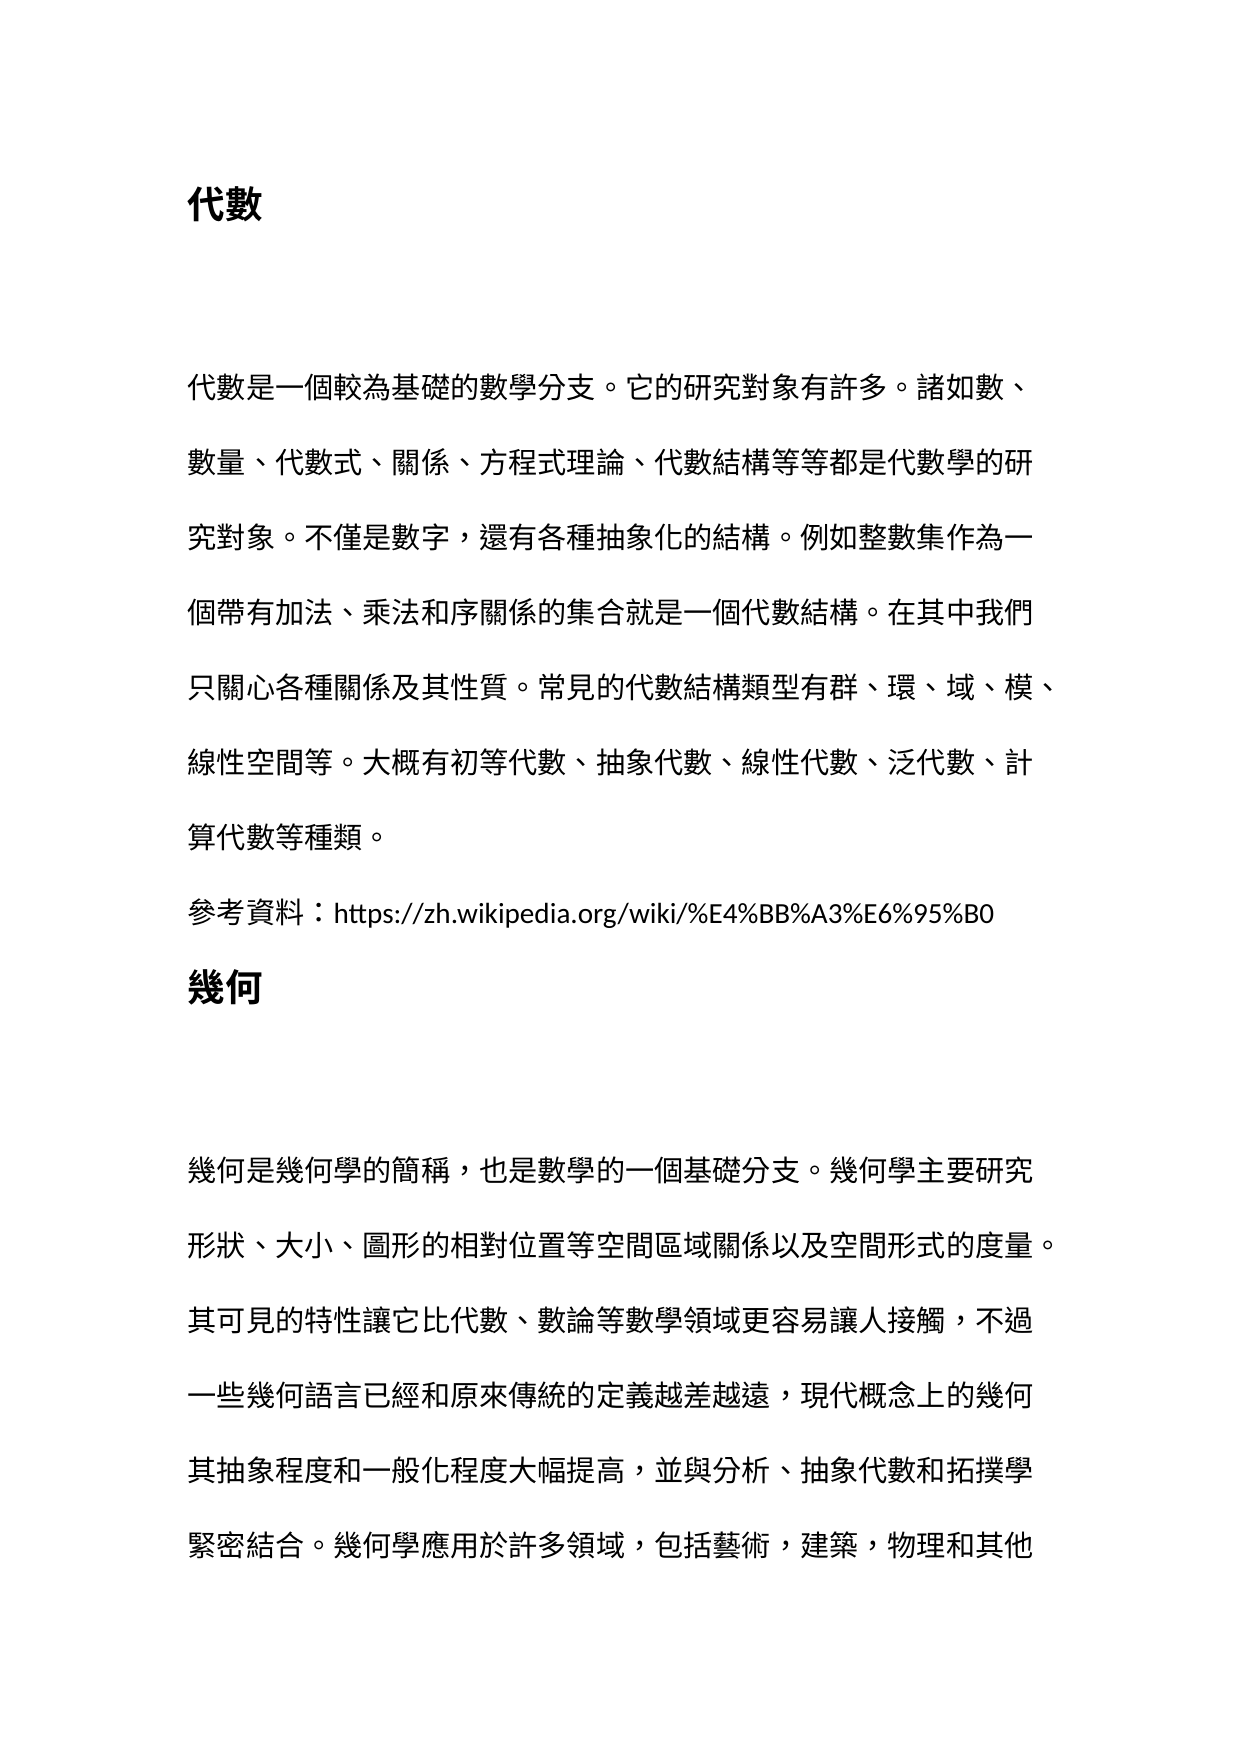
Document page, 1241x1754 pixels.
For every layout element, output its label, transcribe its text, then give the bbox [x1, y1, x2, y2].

subtitle 幾何 [187, 948, 1053, 1023]
text 代數是一個較為基礎的數學分支。它的研究對象有許多。諸如數、數量、代數式、關係、方程式理論、代數結構等等都是代數學的研究對象。不僅是數字，還有各種抽象化的結構。例如整數集作為一個帶有加法、乘法和序關係的集合就是一個代數結構。在其中我們只關心各種關係及其性質。常見的代數結構類型有群、環、域、模、線性空間等。大概有初等代數、抽象代數、線性代數、泛代數、計算代數等種類。 [187, 348, 1053, 873]
subtitle 代數 [187, 164, 1053, 239]
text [187, 1132, 1053, 1582]
text 參考資料：https://zh.wikipedia.org/wiki/%E4%BB%A3%E6%95%B0 [187, 873, 1053, 948]
